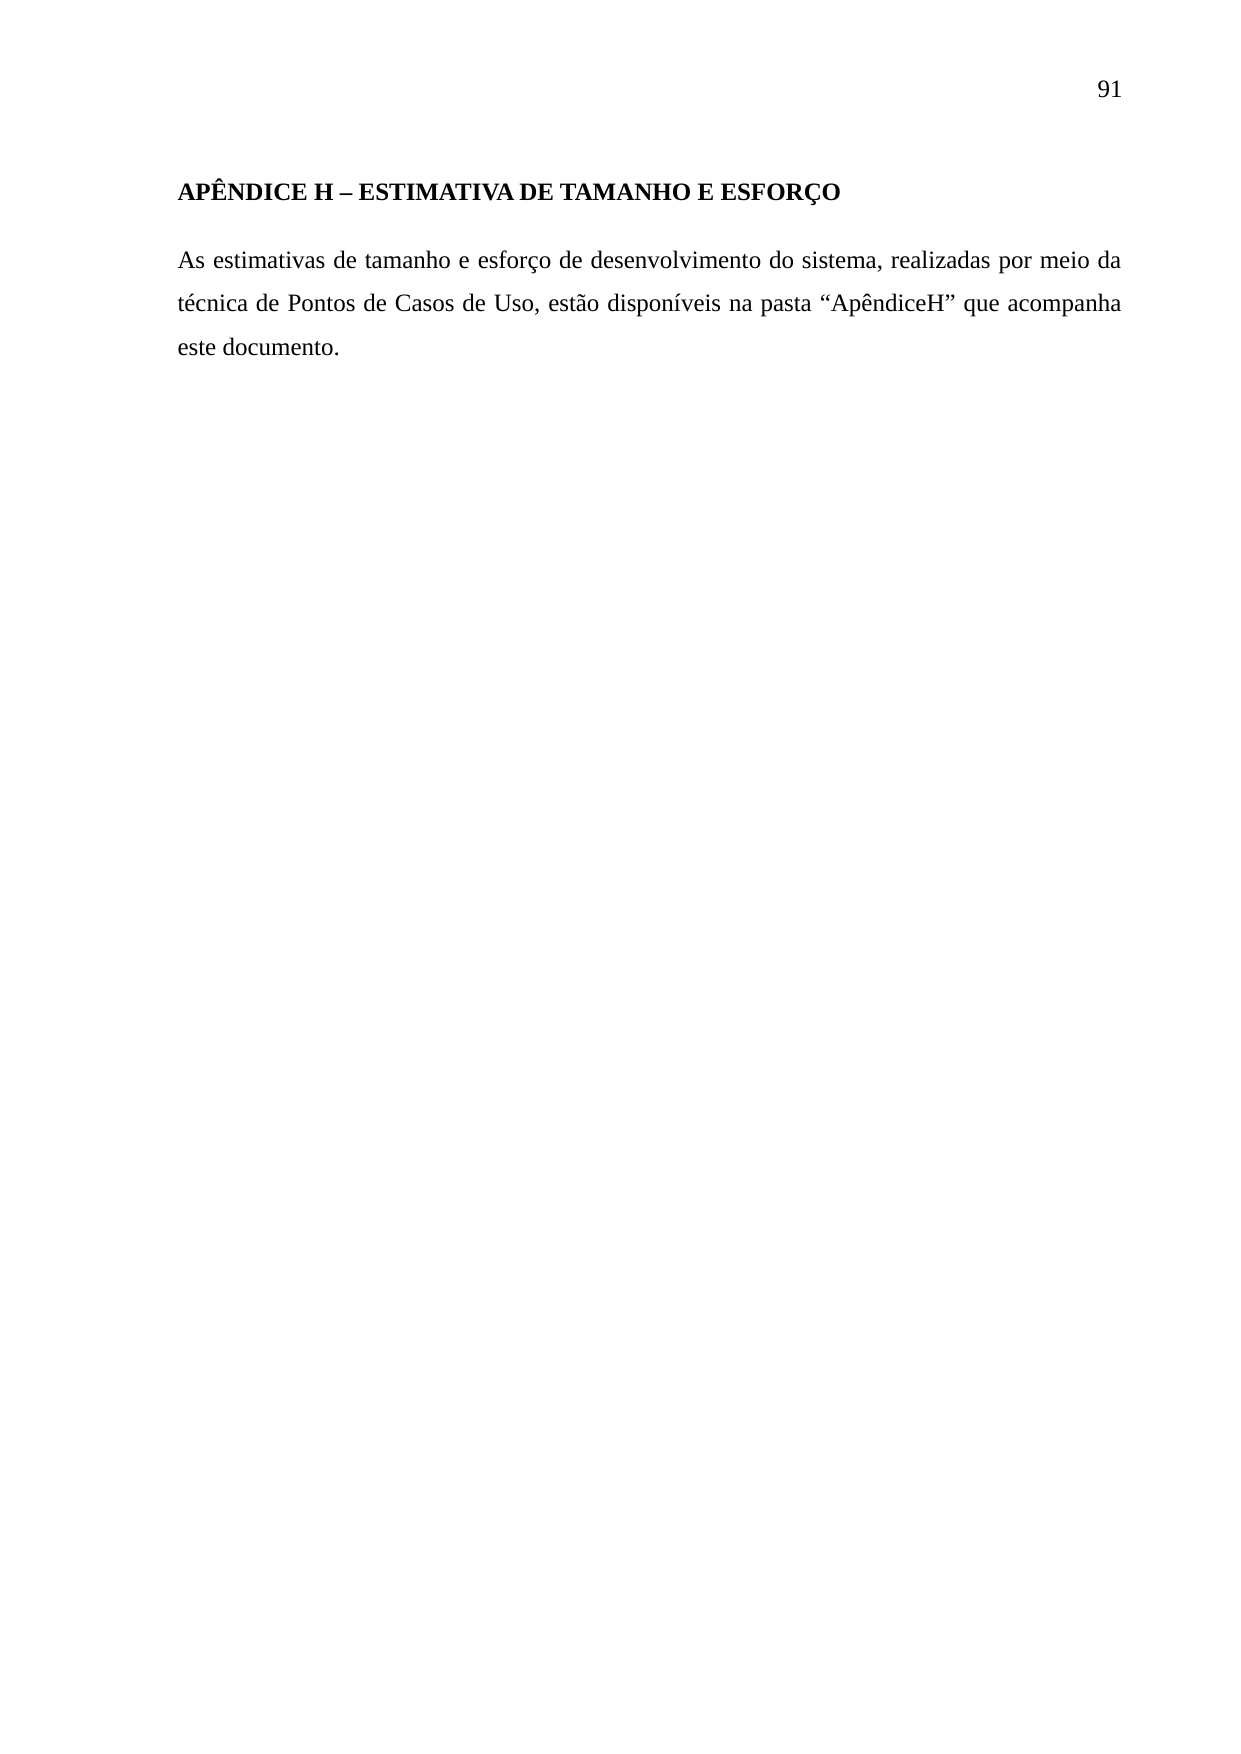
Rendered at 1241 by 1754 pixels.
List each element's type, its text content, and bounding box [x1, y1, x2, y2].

text As estimativas de tamanho e esforço de desenvolvimento do sistema, realizadas por meio da técnica de Pontos de Casos de Uso, estão disponíveis na pasta “ApêndiceH” que acompanha este documento. [177, 245, 1122, 360]
subtitle APÊNDICE H – ESTIMATIVA DE TAMANHO E ESFORÇO [177, 177, 1122, 206]
